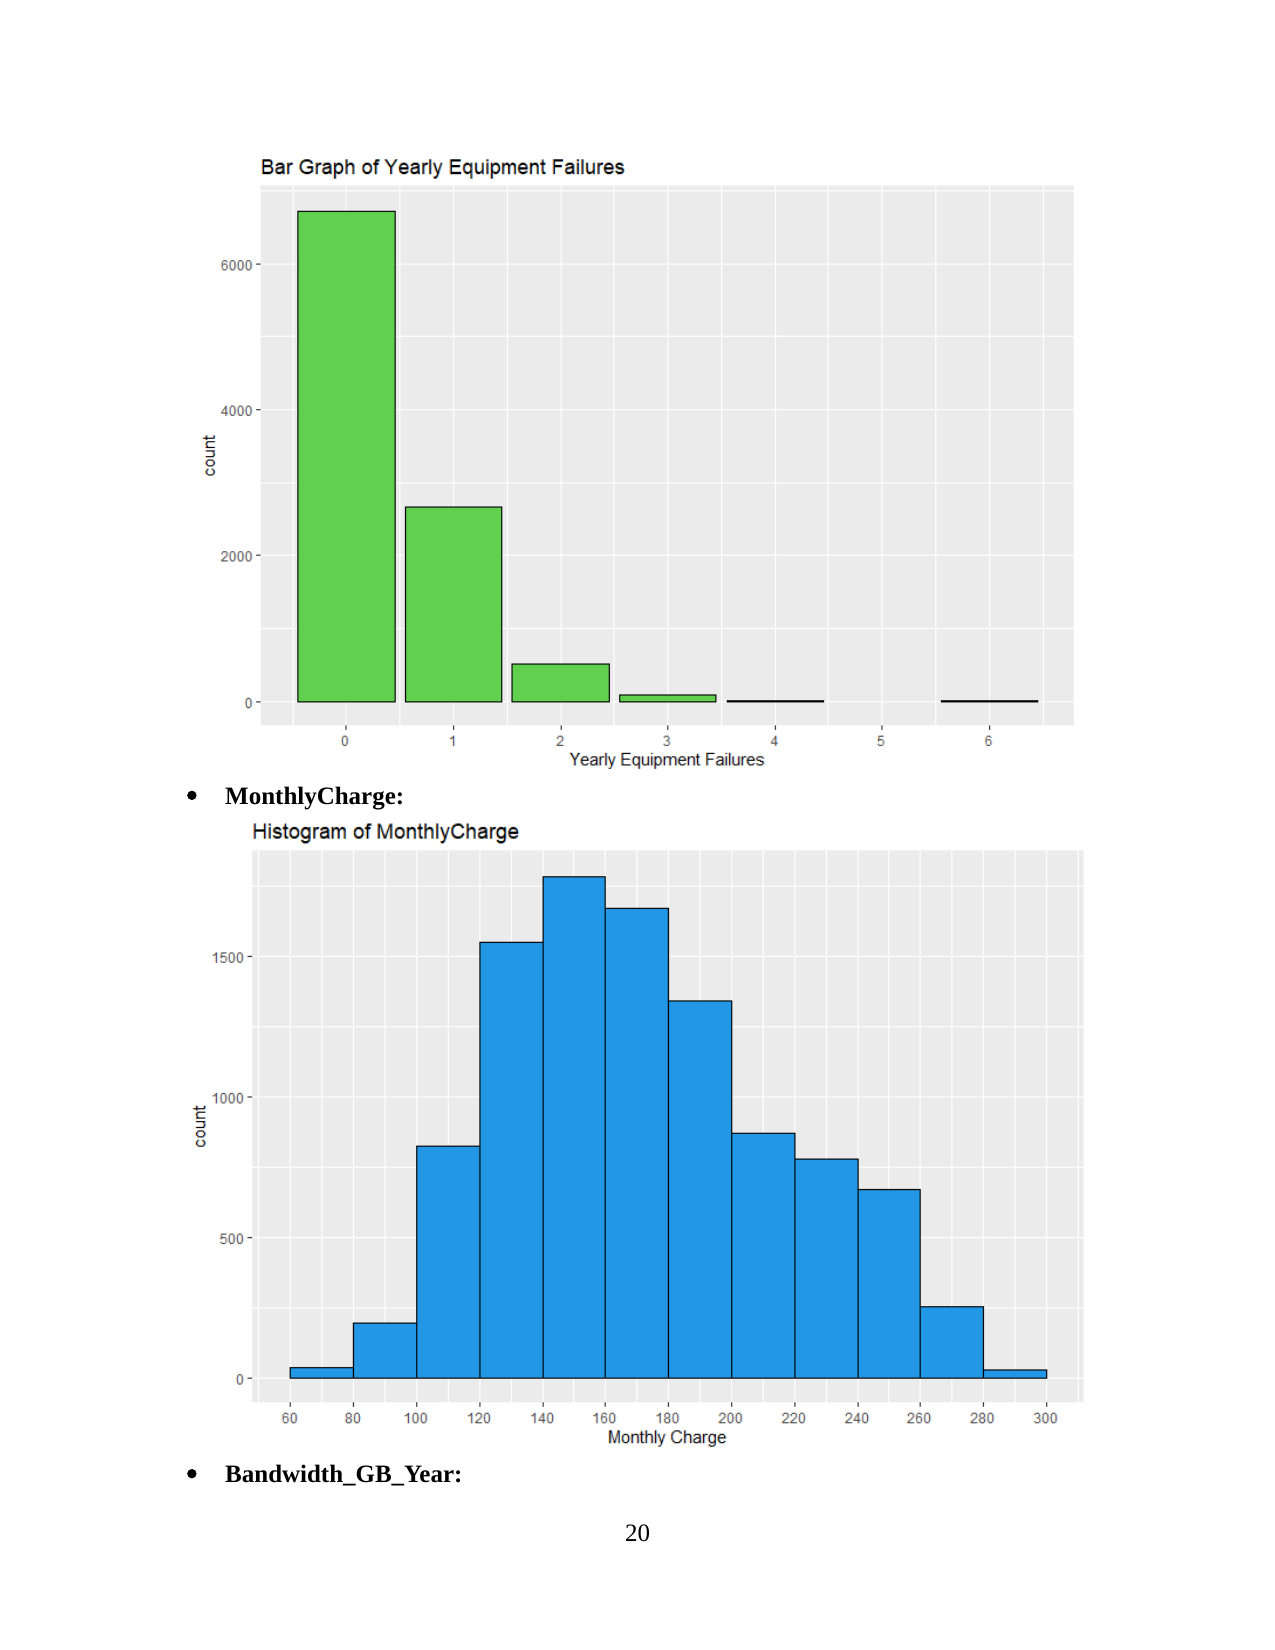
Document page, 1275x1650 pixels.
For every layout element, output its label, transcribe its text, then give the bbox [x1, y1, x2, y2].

picture [192, 150, 1083, 777]
picture [182, 813, 1093, 1455]
list Bandwidth_GB_Year: [187, 1459, 1125, 1488]
list MonthlyCharge: [187, 781, 1125, 809]
